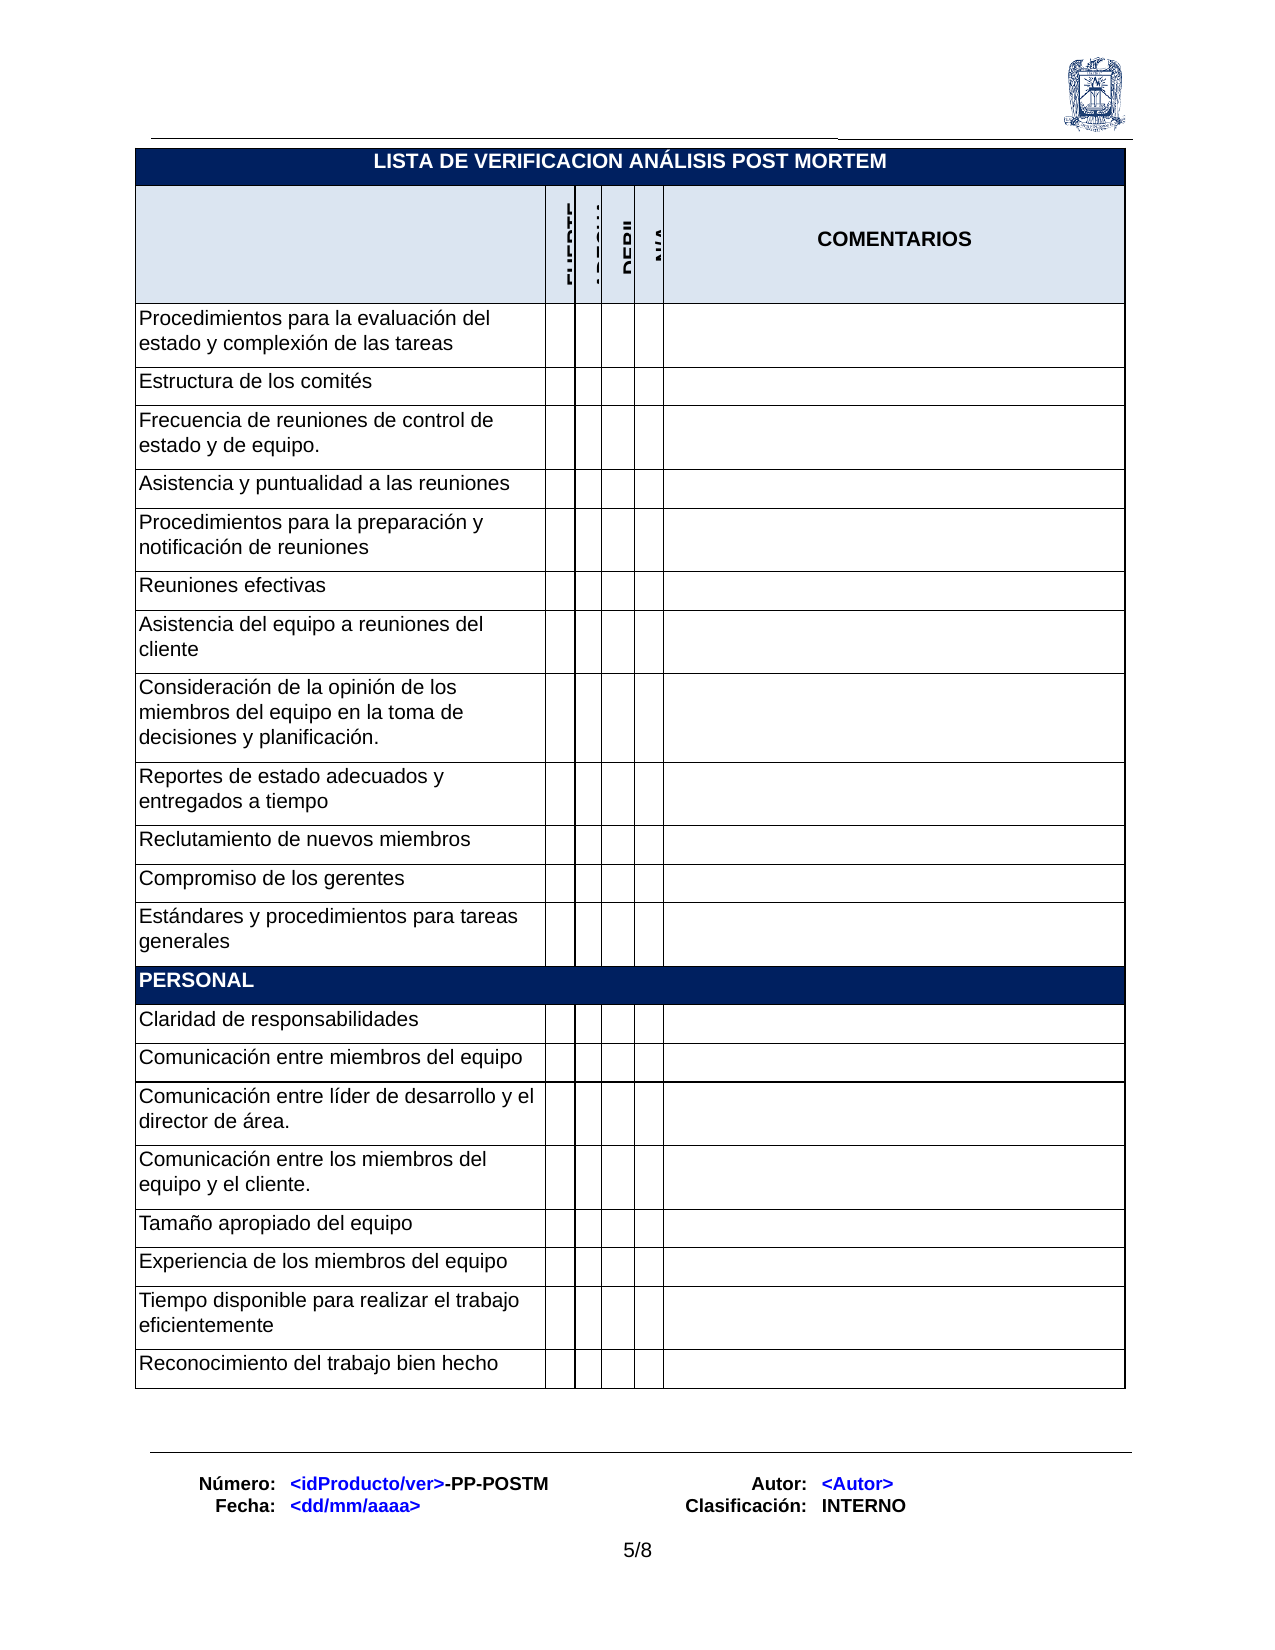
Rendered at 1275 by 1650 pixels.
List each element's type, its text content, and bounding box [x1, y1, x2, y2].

table_cell [602, 674, 634, 762]
table_cell [664, 572, 1124, 609]
table_cell [635, 304, 663, 367]
table_cell Reconocimiento del trabajo bien hecho [136, 1350, 545, 1388]
table_cell [602, 1287, 634, 1349]
table_cell Estándares y procedimientos para tareas generales [136, 903, 545, 966]
table_cell [546, 1350, 574, 1388]
table_cell [546, 1146, 574, 1208]
table_cell [602, 1005, 634, 1043]
table_cell [664, 1005, 1124, 1043]
table_cell [576, 470, 601, 507]
table_cell [576, 1248, 601, 1286]
table_cell [635, 1350, 663, 1388]
table_cell [664, 865, 1124, 902]
table_cell [664, 674, 1124, 762]
table_header LISTA DE VERIFICACION ANÁLISIS POST MORTEM [136, 149, 1124, 185]
table_cell Tiempo disponible para realizar el trabajo eficientemente [136, 1287, 545, 1349]
table_cell [576, 368, 601, 405]
table_cell COMENTARIOS [664, 186, 1124, 303]
table_cell [602, 826, 634, 864]
table_cell [576, 304, 601, 367]
table_cell [664, 1044, 1124, 1081]
table_cell [546, 1248, 574, 1286]
table_cell Procedimientos para la preparación y notificación de reuniones [136, 509, 545, 571]
table_cell [635, 1083, 663, 1145]
table_cell [602, 509, 634, 571]
table_cell [546, 509, 574, 571]
table_cell FUERTE [546, 186, 574, 303]
table_cell [576, 1146, 601, 1208]
table_cell [664, 470, 1124, 507]
table_cell N/A [635, 186, 663, 303]
table_cell [576, 763, 601, 825]
table_cell [602, 865, 634, 902]
table_cell [664, 611, 1124, 673]
table_cell [546, 304, 574, 367]
table_cell [576, 1044, 601, 1081]
table_cell DEBIL [602, 186, 634, 303]
table_cell [635, 1210, 663, 1247]
table_cell [602, 1044, 634, 1081]
table_cell [635, 826, 663, 864]
table_cell Comunicación entre miembros del equipo [136, 1044, 545, 1081]
table_cell [576, 1005, 601, 1043]
table_cell [635, 572, 663, 609]
table_cell [576, 674, 601, 762]
table_cell [664, 903, 1124, 966]
table_cell Experiencia de los miembros del equipo [136, 1248, 545, 1286]
table_cell [664, 1248, 1124, 1286]
table_cell [602, 304, 634, 367]
table_cell [602, 611, 634, 673]
table_cell Reuniones efectivas [136, 572, 545, 609]
table_cell [635, 611, 663, 673]
table_cell [664, 509, 1124, 571]
table_cell Frecuencia de reuniones de control de estado y de equipo. [136, 406, 545, 469]
table_cell [635, 763, 663, 825]
table_cell [635, 1146, 663, 1208]
table_cell [546, 470, 574, 507]
table_cell [635, 674, 663, 762]
table_cell [602, 470, 634, 507]
table_cell [576, 611, 601, 673]
table_cell [635, 903, 663, 966]
table_cell [635, 470, 663, 507]
table_cell [635, 1005, 663, 1043]
table_cell [546, 826, 574, 864]
table_cell [576, 1287, 601, 1349]
table_cell [664, 826, 1124, 864]
table_cell Comunicación entre los miembros del equipo y el cliente. [136, 1146, 545, 1208]
table_cell [576, 406, 601, 469]
table_cell [602, 903, 634, 966]
table_cell [635, 509, 663, 571]
table_cell [576, 572, 601, 609]
table_cell [546, 1044, 574, 1081]
table_cell Tamaño apropiado del equipo [136, 1210, 545, 1247]
table_cell [635, 368, 663, 405]
table_cell [664, 763, 1124, 825]
table_cell [576, 1350, 601, 1388]
table_cell [546, 1210, 574, 1247]
table_cell [546, 611, 574, 673]
table_cell [576, 1210, 601, 1247]
table_cell PERSONAL [136, 967, 1124, 1004]
table_cell [136, 186, 545, 303]
table_cell [576, 865, 601, 902]
table_cell [546, 1083, 574, 1145]
table_cell [576, 903, 601, 966]
table_cell [602, 763, 634, 825]
table_cell [664, 1210, 1124, 1247]
table_cell Procedimientos para la evaluación del estado y complexión de las tareas [136, 304, 545, 367]
table_cell Reportes de estado adecuados y entregados a tiempo [136, 763, 545, 825]
table_cell Estructura de los comités [136, 368, 545, 405]
table_cell [576, 1083, 601, 1145]
table_cell Consideración de la opinión de los miembros del equipo en la toma de decisiones y planificación. [136, 674, 545, 762]
table_cell Reclutamiento de nuevos miembros [136, 826, 545, 864]
table_cell [602, 1146, 634, 1208]
table_cell [546, 572, 574, 609]
table_cell [546, 865, 574, 902]
table_cell [635, 1248, 663, 1286]
table_cell [664, 1146, 1124, 1208]
table_cell [576, 826, 601, 864]
table_cell [546, 368, 574, 405]
table_cell [576, 509, 601, 571]
table_cell Asistencia y puntualidad a las reuniones [136, 470, 545, 507]
table_cell [602, 368, 634, 405]
picture [1064, 57, 1126, 132]
table_cell [546, 903, 574, 966]
table_cell Claridad de responsabilidades [136, 1005, 545, 1043]
table_cell [602, 406, 634, 469]
table_cell [602, 1248, 634, 1286]
table_cell [546, 406, 574, 469]
table_cell ADECUADO [576, 186, 601, 303]
table_cell [664, 406, 1124, 469]
table_cell [635, 406, 663, 469]
table_cell [635, 1044, 663, 1081]
table_cell [546, 1287, 574, 1349]
table_cell [664, 1083, 1124, 1145]
table_cell [546, 1005, 574, 1043]
table_cell [635, 1287, 663, 1349]
table_cell [546, 674, 574, 762]
table_cell [602, 1210, 634, 1247]
table_cell [602, 1350, 634, 1388]
table_cell [664, 368, 1124, 405]
table_cell [664, 1287, 1124, 1349]
table_cell Asistencia del equipo a reuniones del cliente [136, 611, 545, 673]
table_cell [664, 304, 1124, 367]
table_cell Compromiso de los gerentes [136, 865, 545, 902]
table_cell [602, 572, 634, 609]
table_cell [664, 1350, 1124, 1388]
table_cell [635, 865, 663, 902]
table_cell [602, 1083, 634, 1145]
table_cell [546, 763, 574, 825]
table_cell Comunicación entre líder de desarrollo y el director de área. [136, 1083, 545, 1145]
